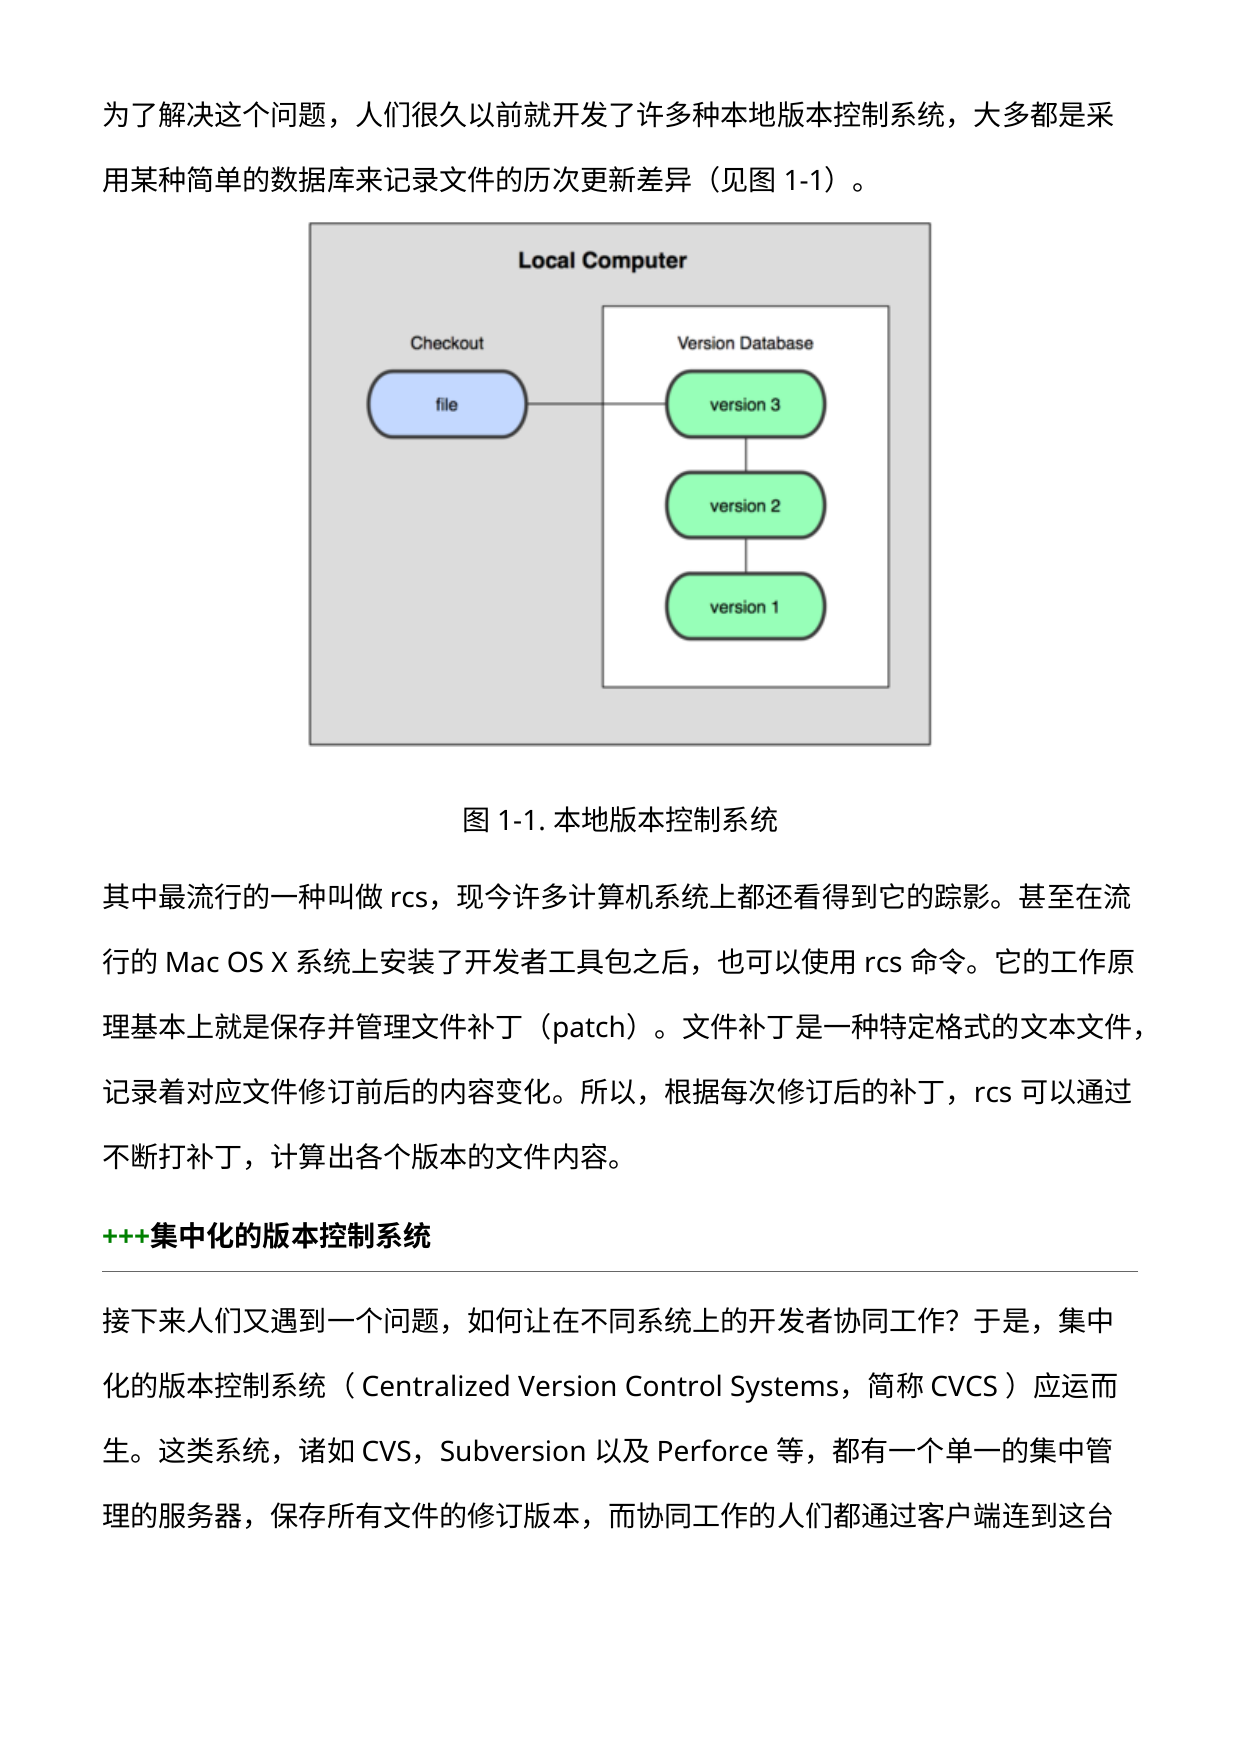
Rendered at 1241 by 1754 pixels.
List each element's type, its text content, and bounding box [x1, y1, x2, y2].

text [102, 1286, 1138, 1546]
text 图 1-1. 本地版本控制系统 [102, 786, 1138, 851]
picture [307, 222, 933, 747]
text 其中最流行的一种叫做 rcs，现今许多计算机系统上都还看得到它的踪影。甚至在流行的 Mac OS X 系统上安装了开发者工具包之后，也可以使用 rcs 命令。它的工作原理基本上就是保存并管理文件补丁（patch）。文件补丁是一种特定格式的文本文件，记录着对应文件修订前后的内容变化。所以，根据每次修订后的补丁，rcs 可以通过不断打补丁，计算出各个版本的文件内容。 [102, 862, 1138, 1187]
subtitle +++集中化的版本控制系统 [102, 1201, 1138, 1271]
text 为了解决这个问题，人们很久以前就开发了许多种本地版本控制系统，大多都是采用某种简单的数据库来记录文件的历次更新差异（见图 1-1）。 [102, 81, 1138, 211]
